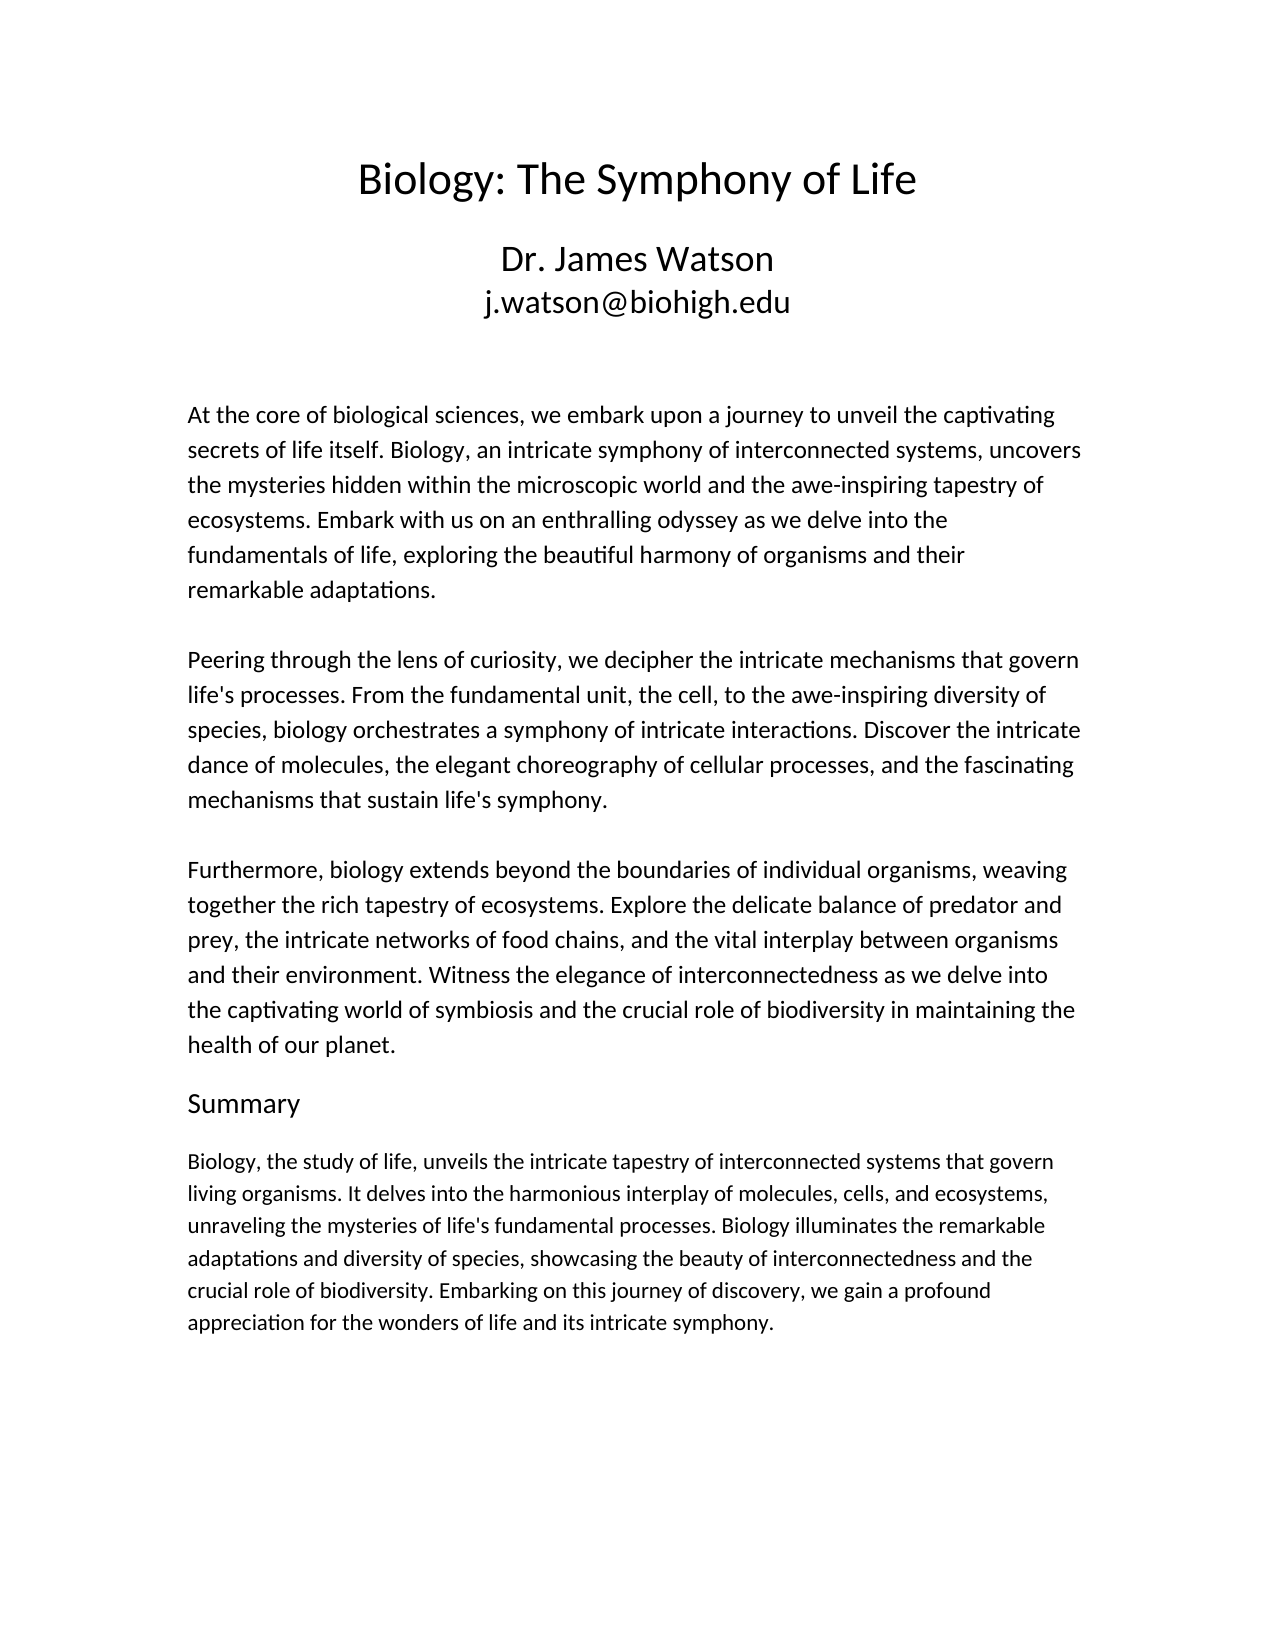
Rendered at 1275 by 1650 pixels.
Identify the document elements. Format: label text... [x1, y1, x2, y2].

text j.watson@biohigh.edu [187, 281, 1087, 322]
text Dr. James Watson [187, 235, 1087, 281]
text Biology: The Symphony of Life [187, 150, 1087, 206]
text At the core of biological sciences, we embark upon a journey to unveil the captivating secrets of life itself. Biology, an intricate symphony of interconnected systems, uncovers the mysteries hidden within the microscopic world and the awe-inspiring tapestry of ecosystems. Embark with us on an enthralling odyssey as we delve into the fundamentals of life, exploring the beautiful harmony of organisms and their remarkable adaptations. Peering through the lens of curiosity, we decipher the intricate mechanisms that govern life's processes. From the fundamental unit, the cell, to the awe-inspiring diversity of species, biology orchestrates a symphony of intricate interactions. Discover the intricate dance of molecules, the elegant choreography of cellular processes, and the fascinating mechanisms that sustain life's symphony. Furthermore, biology extends beyond the boundaries of individual organisms, weaving together the rich tapestry of ecosystems. Explore the delicate balance of predator and prey, the intricate networks of food chains, and the vital interplay between organisms and their environment. Witness the elegance of interconnectedness as we delve into the captivating world of symbiosis and the crucial role of biodiversity in maintaining the health of our planet. [187, 399, 1087, 1060]
text Summary [187, 1085, 1087, 1121]
text Biology, the study of life, unveils the intricate tapestry of interconnected systems that govern living organisms. It delves into the harmonious interplay of molecules, cells, and ecosystems, unraveling the mysteries of life's fundamental processes. Biology illuminates the remarkable adaptations and diversity of species, showcasing the beauty of interconnectedness and the crucial role of biodiversity. Embarking on this journey of discovery, we gain a profound appreciation for the wonders of life and its intricate symphony. [187, 1147, 1087, 1336]
